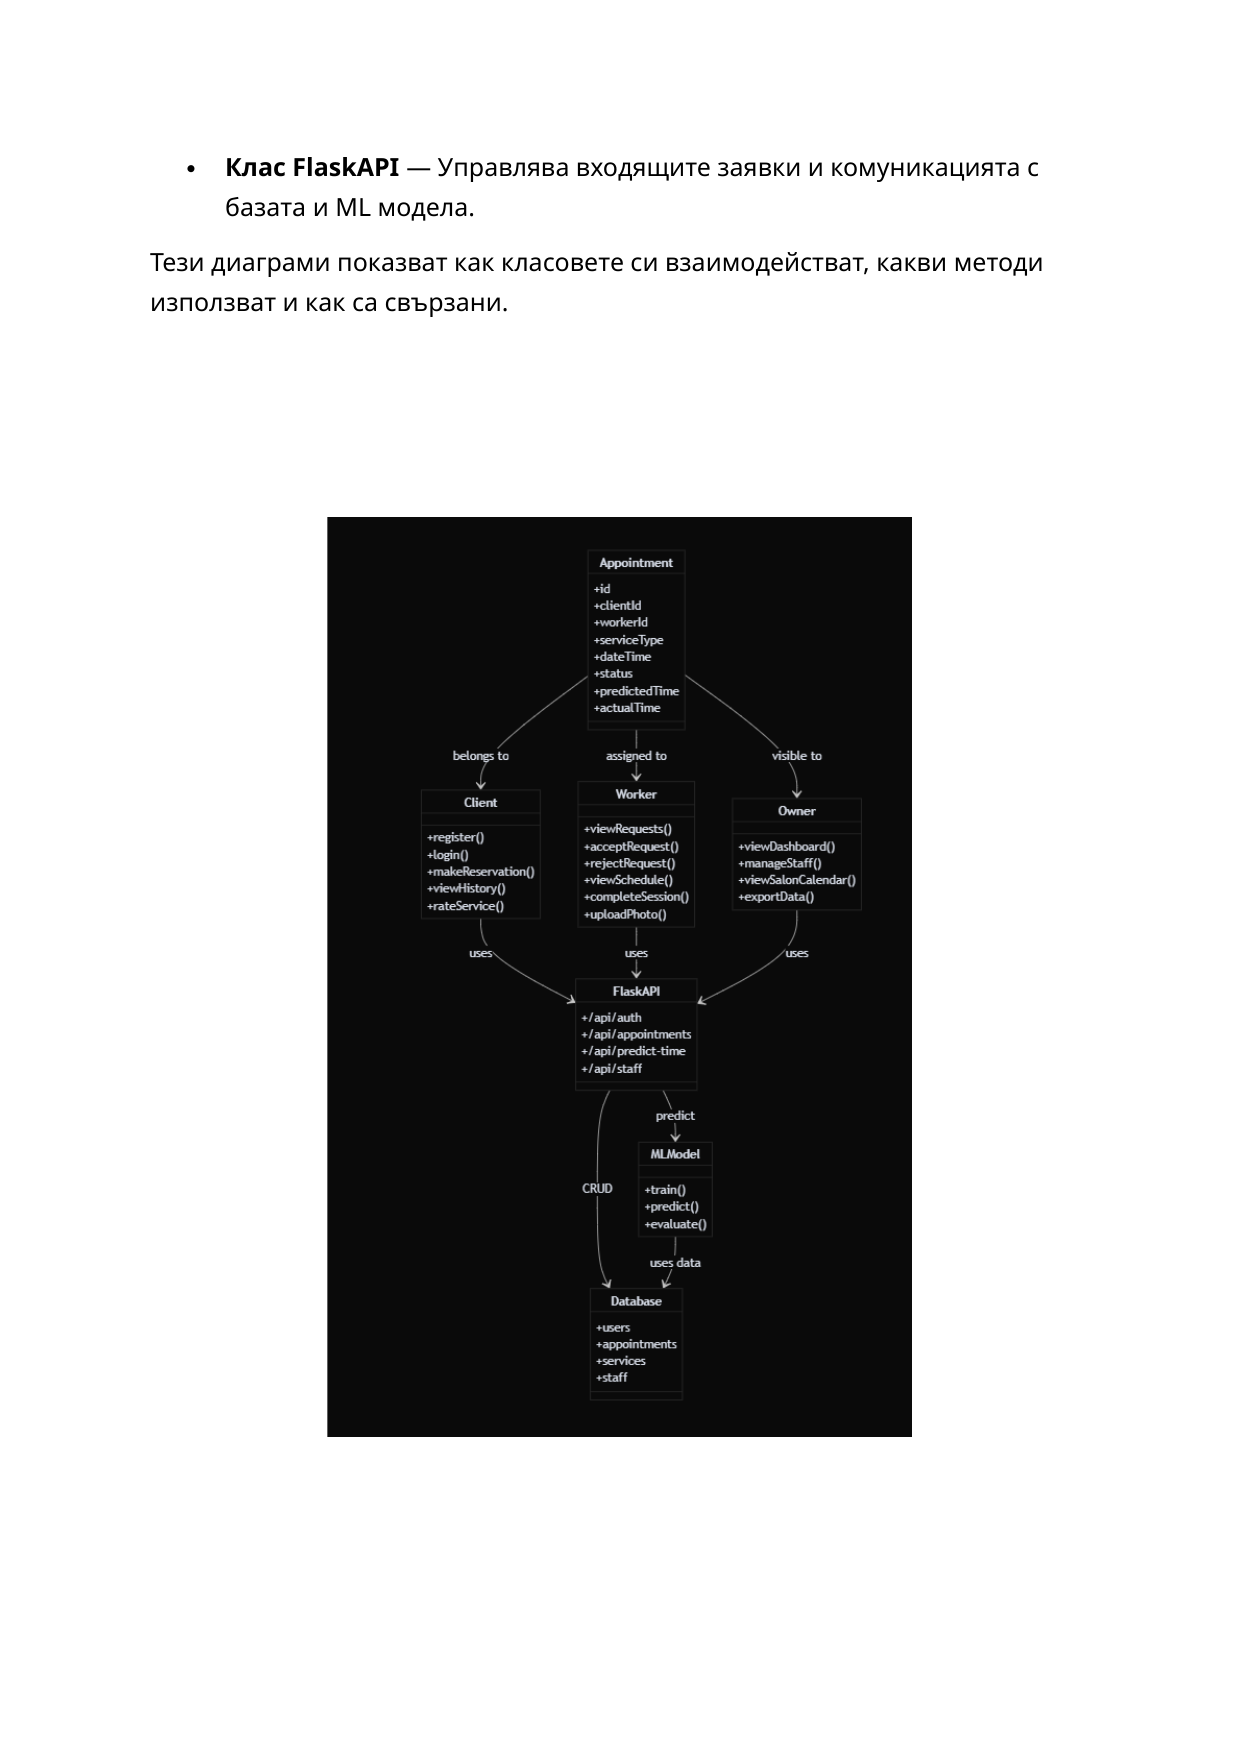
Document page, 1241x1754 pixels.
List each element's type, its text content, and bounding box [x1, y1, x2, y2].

list Клас FlaskAPI — Управлява входящите заявки и комуникацията с базата и ML модела. [187, 150, 1090, 223]
picture [327, 517, 912, 1437]
text Тези диаграми показват как класовете си взаимодействат, какви методи използват и как са свързани. [150, 245, 1090, 318]
